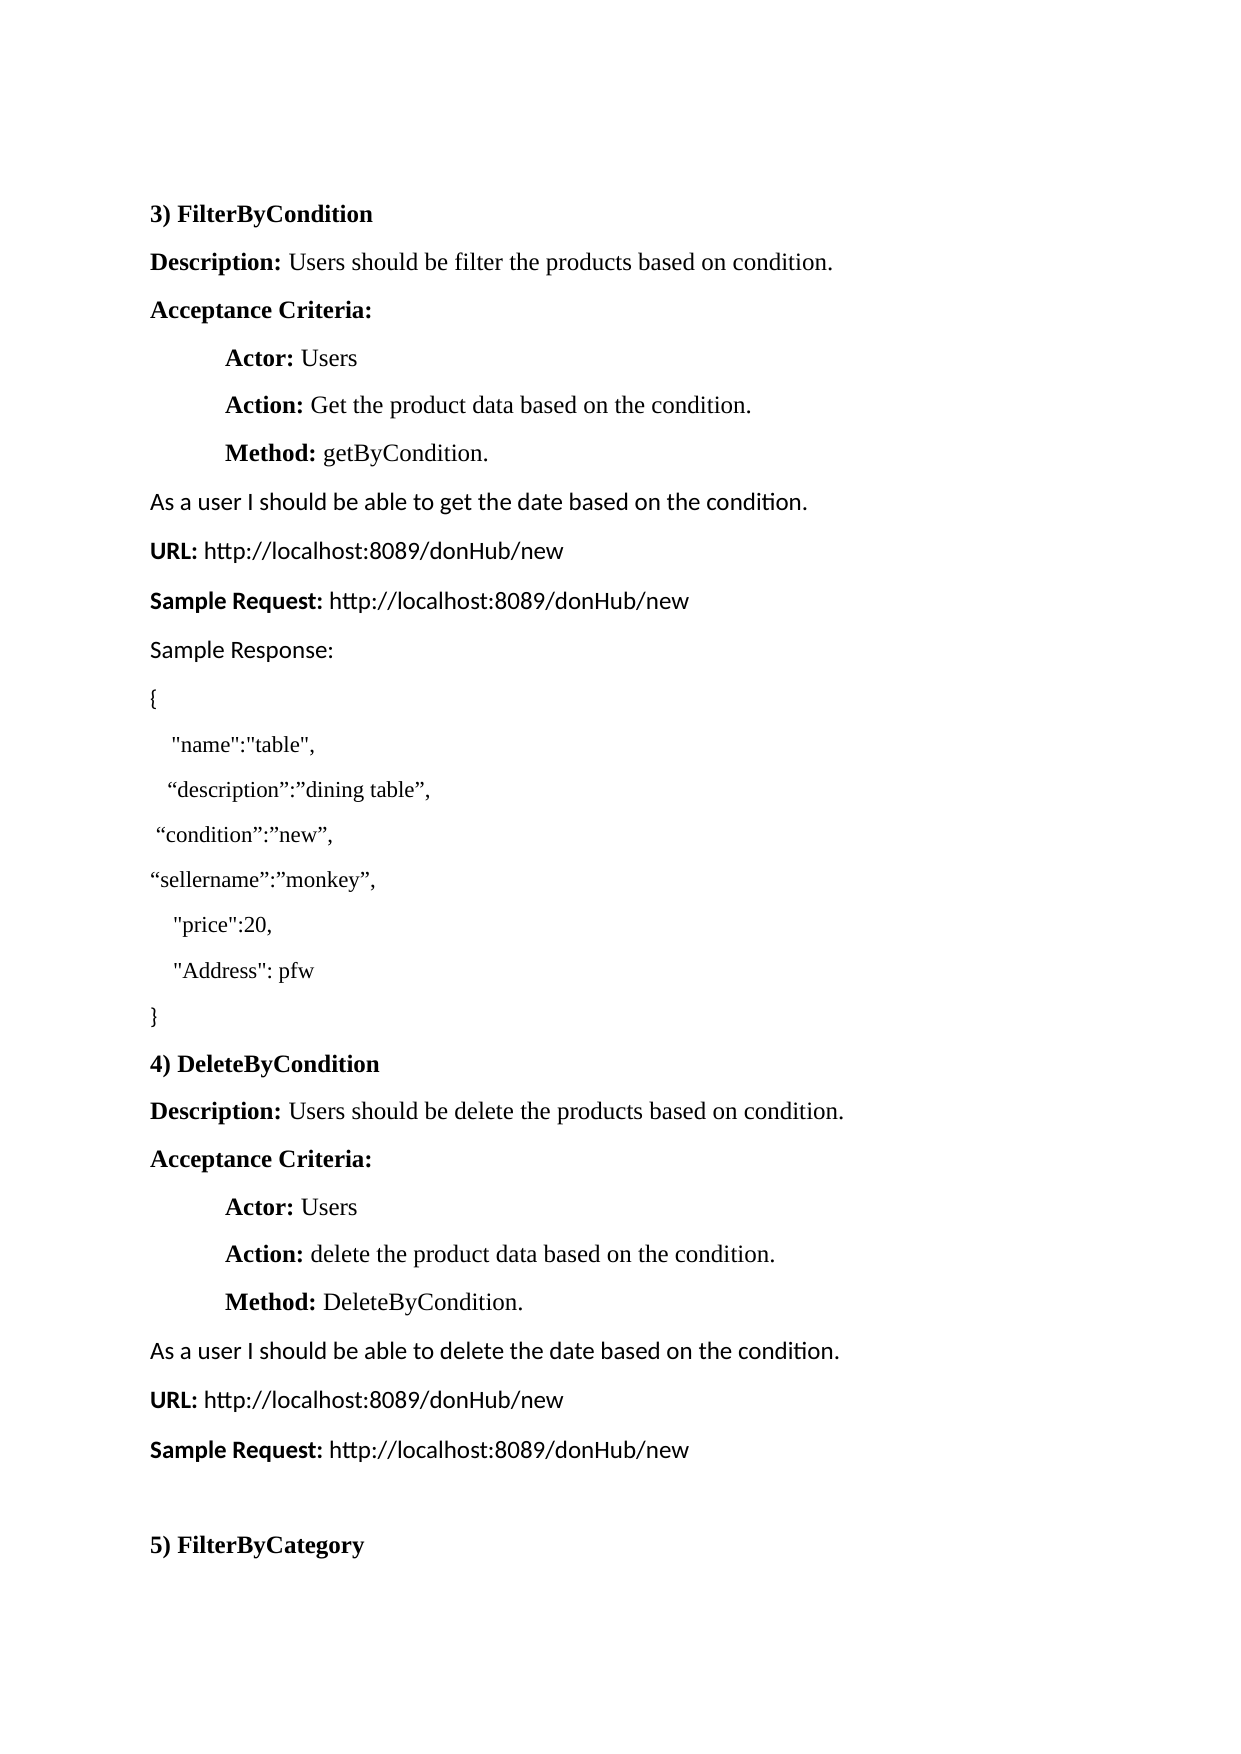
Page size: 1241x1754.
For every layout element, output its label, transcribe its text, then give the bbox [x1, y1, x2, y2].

text “condition”:”new”, [150, 821, 1090, 848]
text “description”:”dining table”, [150, 776, 1090, 803]
text “sellername”:”monkey”, [150, 866, 1090, 893]
list FilterByCondition [150, 199, 1090, 228]
text } [150, 1002, 1090, 1030]
text Method: DeleteByCondition. [150, 1287, 1090, 1316]
list DeleteByCondition [150, 1049, 1090, 1077]
text Action: delete the product data based on the condition. [150, 1239, 1090, 1268]
text "name":"table", [150, 731, 1090, 757]
text "price":20, [150, 912, 1090, 938]
text Sample Response: [150, 634, 1090, 665]
text Method: getByCondition. [150, 438, 1090, 467]
text As a user I should be able to get the date based on the condition. [150, 486, 1090, 516]
text Action: Get the product data based on the condition. [150, 390, 1090, 419]
list FilterByCategory [150, 1531, 1090, 1559]
text Acceptance Criteria: [150, 295, 1090, 324]
text Acceptance Criteria: [150, 1144, 1090, 1173]
text As a user I should be able to delete the date based on the condition. [150, 1335, 1090, 1365]
text Description: Users should be delete the products based on condition. [150, 1096, 1090, 1125]
text Actor: Users [150, 1192, 1090, 1221]
text Description: Users should be filter the products based on condition. [150, 247, 1090, 276]
text "Address": pfw [150, 957, 1090, 983]
text { [150, 684, 1090, 712]
text Sample Request: http://localhost:8089/donHub/new [150, 585, 1090, 616]
text Actor: Users [150, 343, 1090, 371]
text URL: http://localhost:8089/donHub/new [150, 1384, 1090, 1415]
text URL: http://localhost:8089/donHub/new [150, 535, 1090, 566]
text Sample Request: http://localhost:8089/donHub/new [150, 1434, 1090, 1464]
